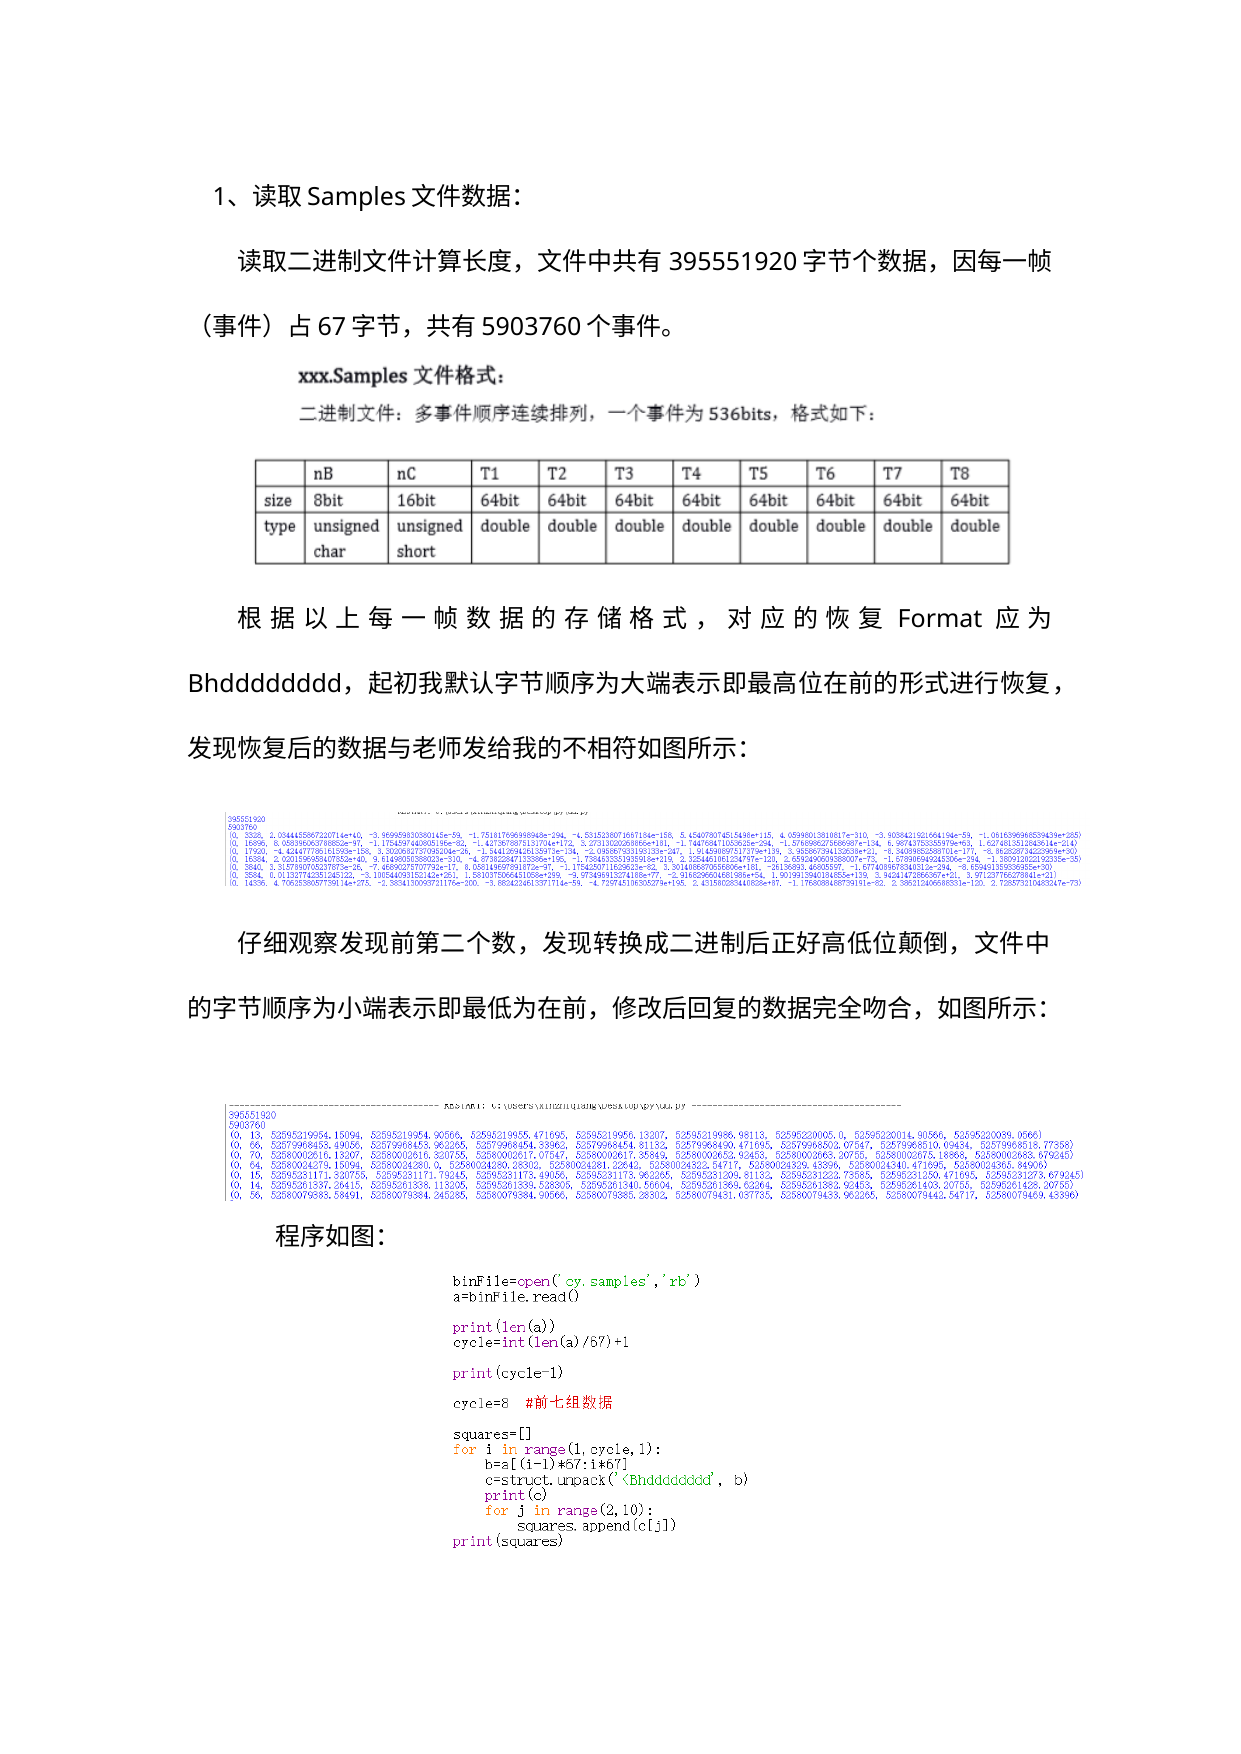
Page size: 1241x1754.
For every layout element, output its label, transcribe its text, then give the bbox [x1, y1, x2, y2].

text 仔细观察发现前第二个数，发现转换成二进制后正好高低位颠倒，文件中的字节顺序为小端表示即最低为在前，修改后回复的数据完全吻合，如图所示： [187, 909, 1053, 1039]
picture [225, 812, 1091, 886]
text 程序如图： [225, 1202, 1053, 1267]
picture [225, 1104, 1091, 1201]
text 读取二进制文件计算长度，文件中共有395551920字节个数据，因每一帧（事件）占67字节，共有5903760个事件。 [187, 227, 1053, 357]
list 1、读取Samples文件数据： [187, 162, 1053, 227]
picture [448, 1267, 829, 1557]
picture [225, 357, 1091, 584]
text 根据以上每一帧数据的存储格式，对应的恢复Format应为Bhdddddddd，起初我默认字节顺序为大端表示即最高位在前的形式进行恢复，发现恢复后的数据与老师发给我的不相符如图所示： [187, 584, 1053, 779]
